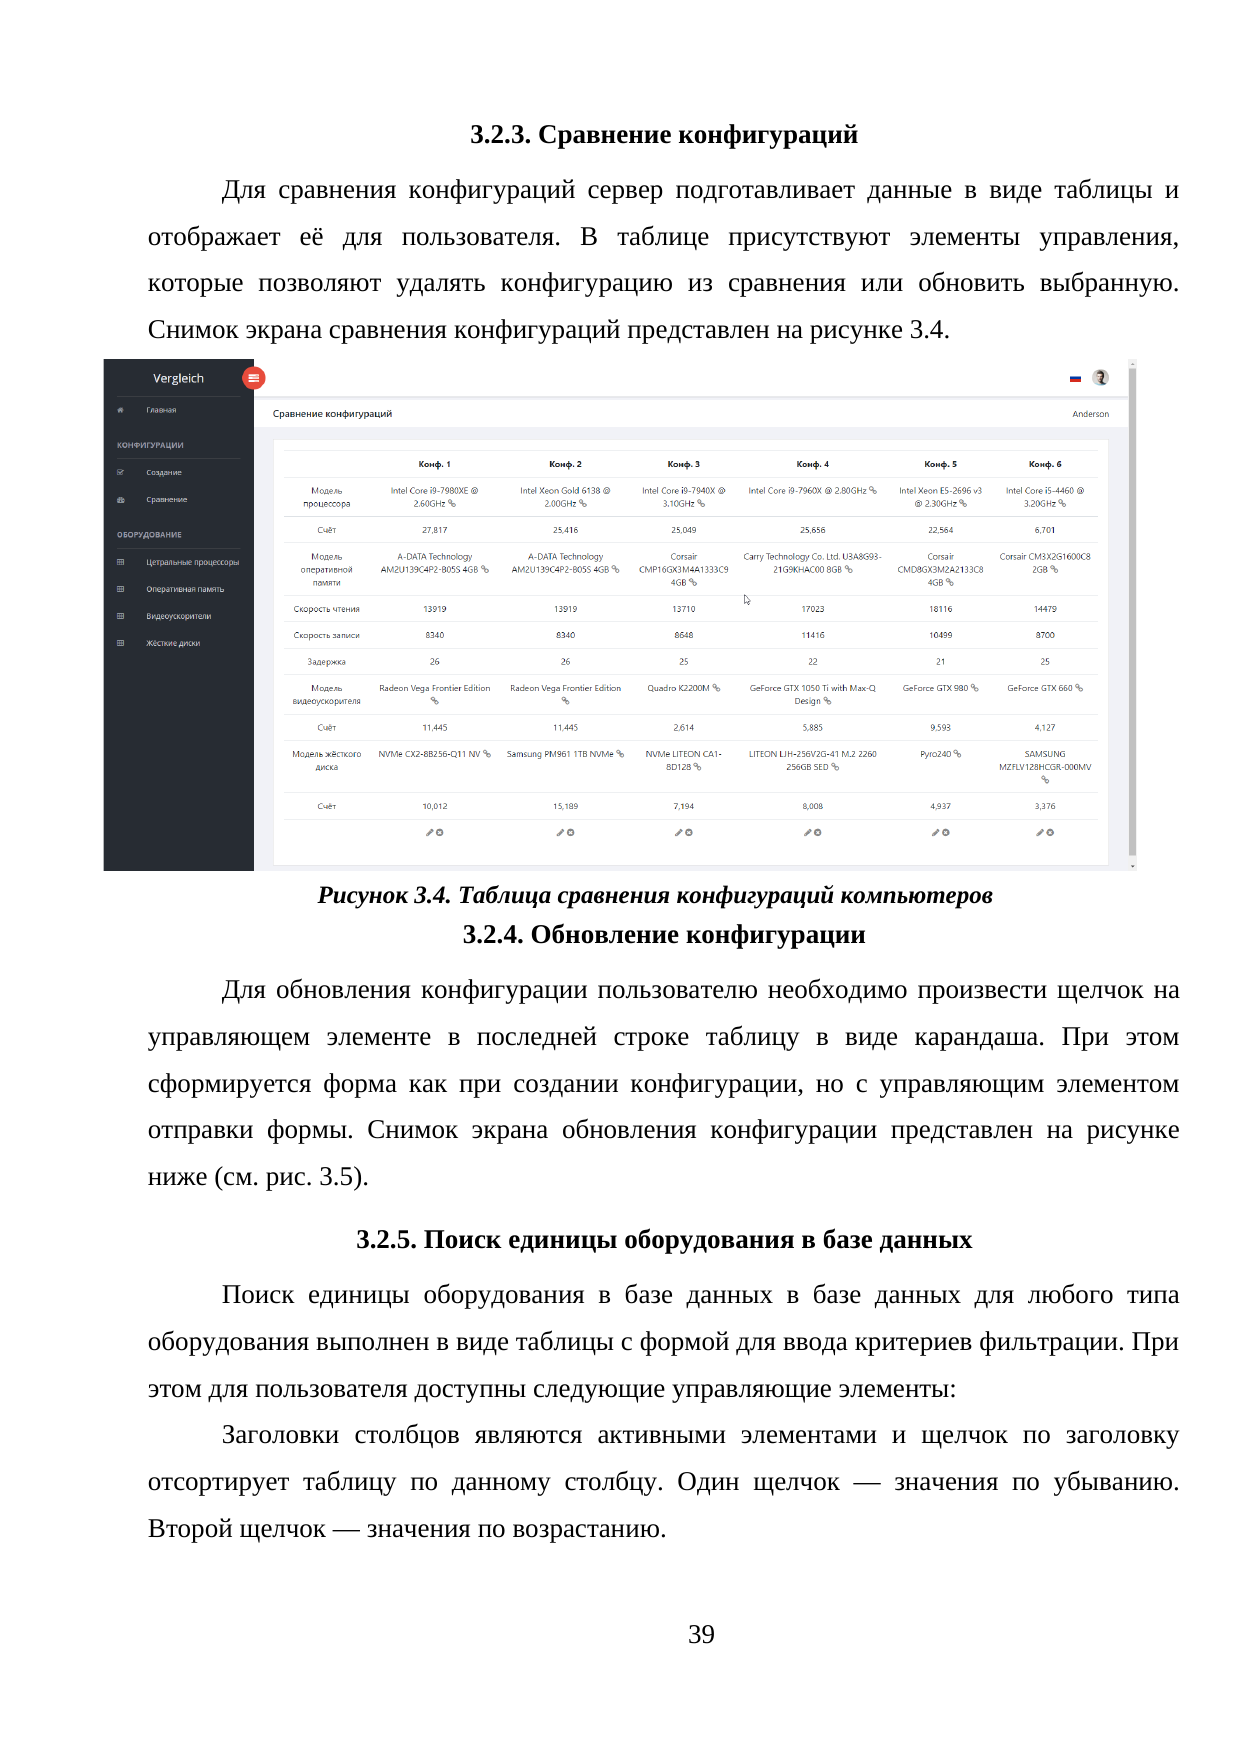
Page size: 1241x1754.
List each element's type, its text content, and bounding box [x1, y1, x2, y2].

text Поиск единицы оборудования в базе данных в базе данных для любого типа оборудования выполнен в виде таблицы с формой для ввода критериев фильтрации. При этом для пользователя доступны следующие управляющие элементы: [148, 1278, 1181, 1403]
text Для обновления конфигурации пользователю необходимо произвести щелчок на управляющем элементе в последней строке таблицу в виде карандаша. При этом сформируется форма как при создании конфигурации, но с управляющим элементом отправки формы. Снимок экрана обновления конфигурации представлен на рисунке ниже (см. рис. 3.5). [148, 973, 1181, 1191]
text Для сравнения конфигураций сервер подготавливает данные в виде таблицы и отображает её для пользователя. В таблице присутствуют элементы управления, которые позволяют удалять конфигурацию из сравнения или обновить выбранную. Снимок экрана сравнения конфигураций представлен на рисунке 3.4. [148, 173, 1181, 344]
subtitle 3.2.5. Поиск единицы оборудования в базе данных [148, 1223, 1181, 1254]
subtitle 3.2.3. Сравнение конфигураций [148, 118, 1181, 149]
picture [103, 359, 1137, 871]
text Заголовки столбцов являются активными элементами и щелчок по заголовку отсортирует таблицу по данному столбцу. Один щелчок — значения по убыванию. Второй щелчок — значения по возрастанию. [148, 1418, 1181, 1543]
